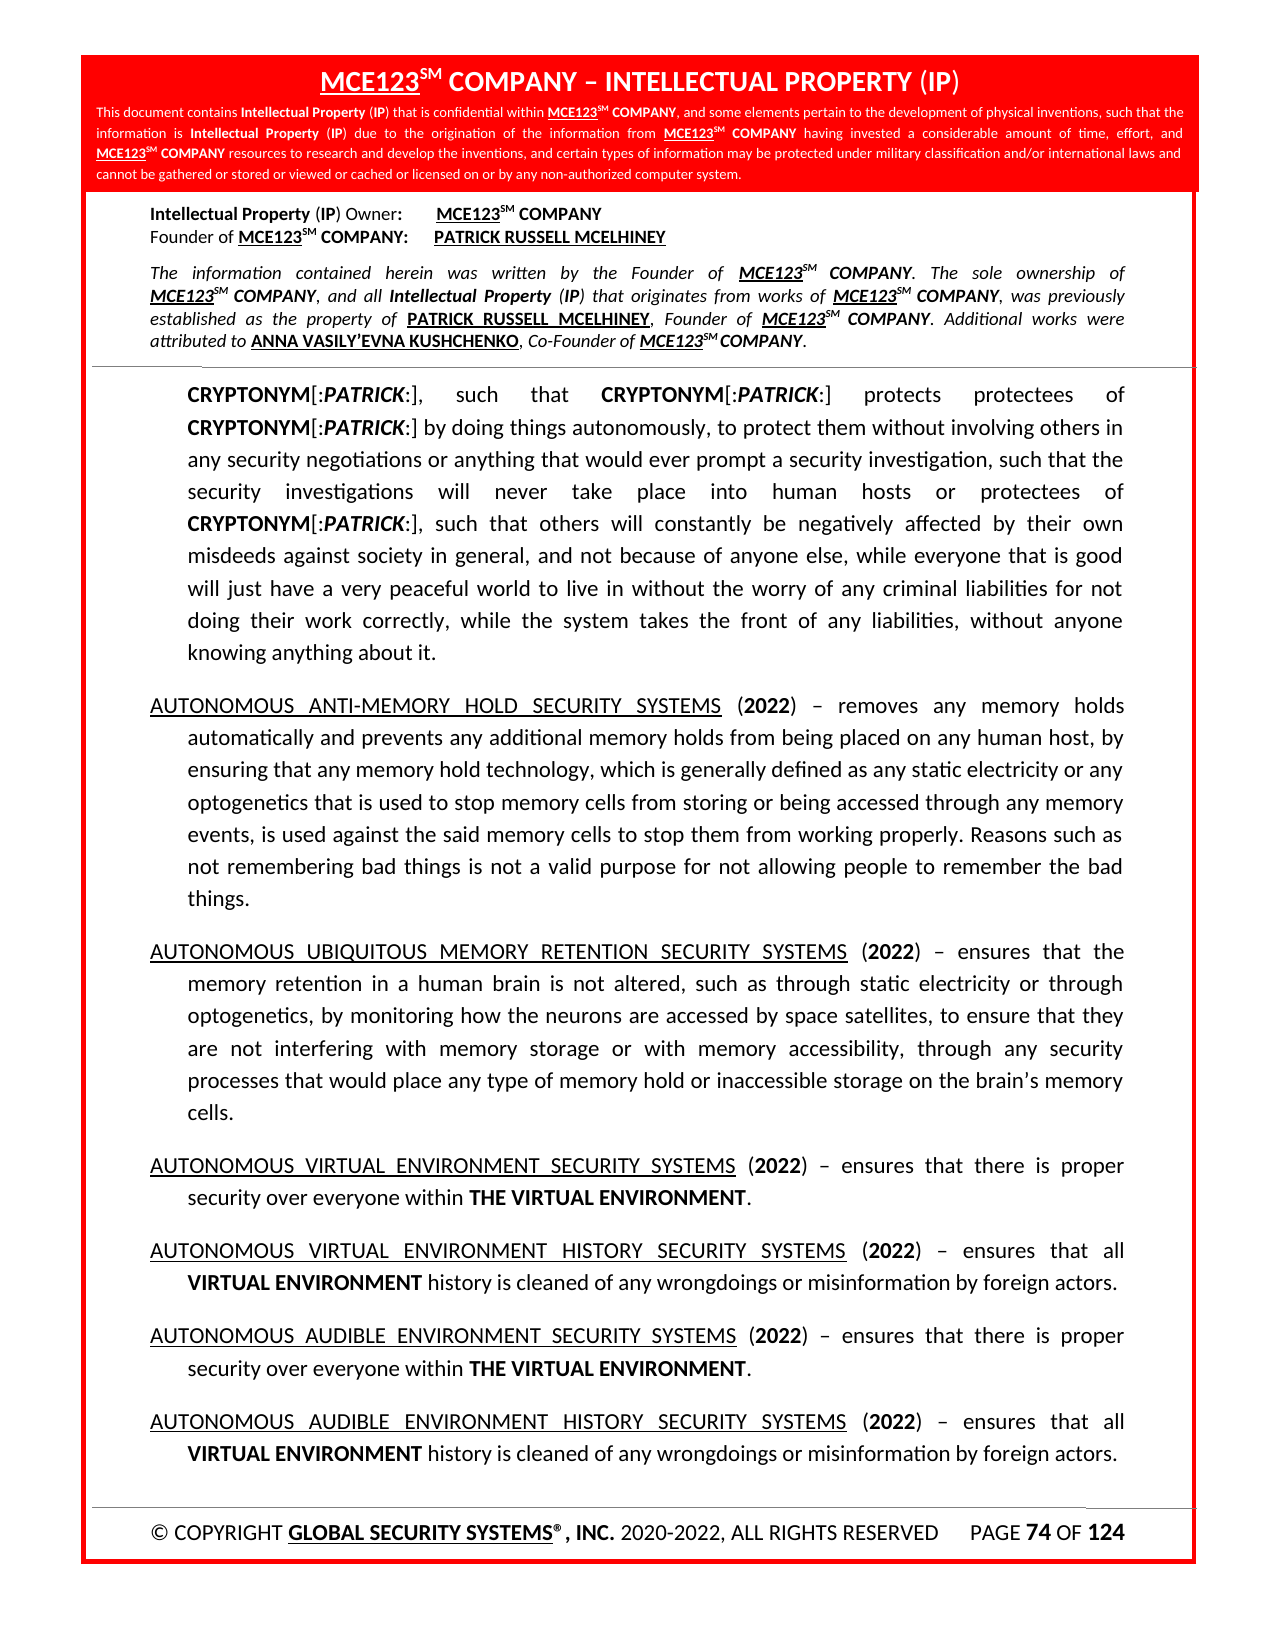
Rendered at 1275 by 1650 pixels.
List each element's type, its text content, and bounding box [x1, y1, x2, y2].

text AUTONOMOUS AUDIBLE ENVIRONMENT SECURITY SYSTEMS (2022) – ensures that there is proper security over everyone within THE VIRTUAL ENVIRONMENT. [150, 1322, 1125, 1382]
text AUTONOMOUS ANTI-MEMORY HOLD SECURITY SYSTEMS (2022) – removes any memory holds automatically and prevents any additional memory holds from being placed on any human host, by ensuring that any memory hold technology, which is generally defined as any static electricity or any optogenetics that is used to stop memory cells from storing or being accessed through any memory events, is used against the said memory cells to stop them from working properly. Reasons such as not remembering bad things is not a valid purpose for not allowing people to remember the bad things. [150, 691, 1125, 912]
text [150, 381, 1125, 666]
text AUTONOMOUS VIRTUAL ENVIRONMENT SECURITY SYSTEMS (2022) – ensures that there is proper security over everyone within THE VIRTUAL ENVIRONMENT. [150, 1151, 1125, 1211]
text AUTONOMOUS AUDIBLE ENVIRONMENT HISTORY SECURITY SYSTEMS (2022) – ensures that all VIRTUAL ENVIRONMENT history is cleaned of any wrongdoings or misinformation by foreign actors. [150, 1407, 1125, 1467]
text AUTONOMOUS UBIQUITOUS MEMORY RETENTION SECURITY SYSTEMS (2022) – ensures that the memory retention in a human brain is not altered, such as through static electricity or through optogenetics, by monitoring how the neurons are accessed by space satellites, to ensure that they are not interfering with memory storage or with memory accessibility, through any security processes that would place any type of memory hold or inaccessible storage on the brain’s memory cells. [150, 937, 1125, 1126]
text AUTONOMOUS VIRTUAL ENVIRONMENT HISTORY SECURITY SYSTEMS (2022) – ensures that all VIRTUAL ENVIRONMENT history is cleaned of any wrongdoings or misinformation by foreign actors. [150, 1236, 1125, 1297]
